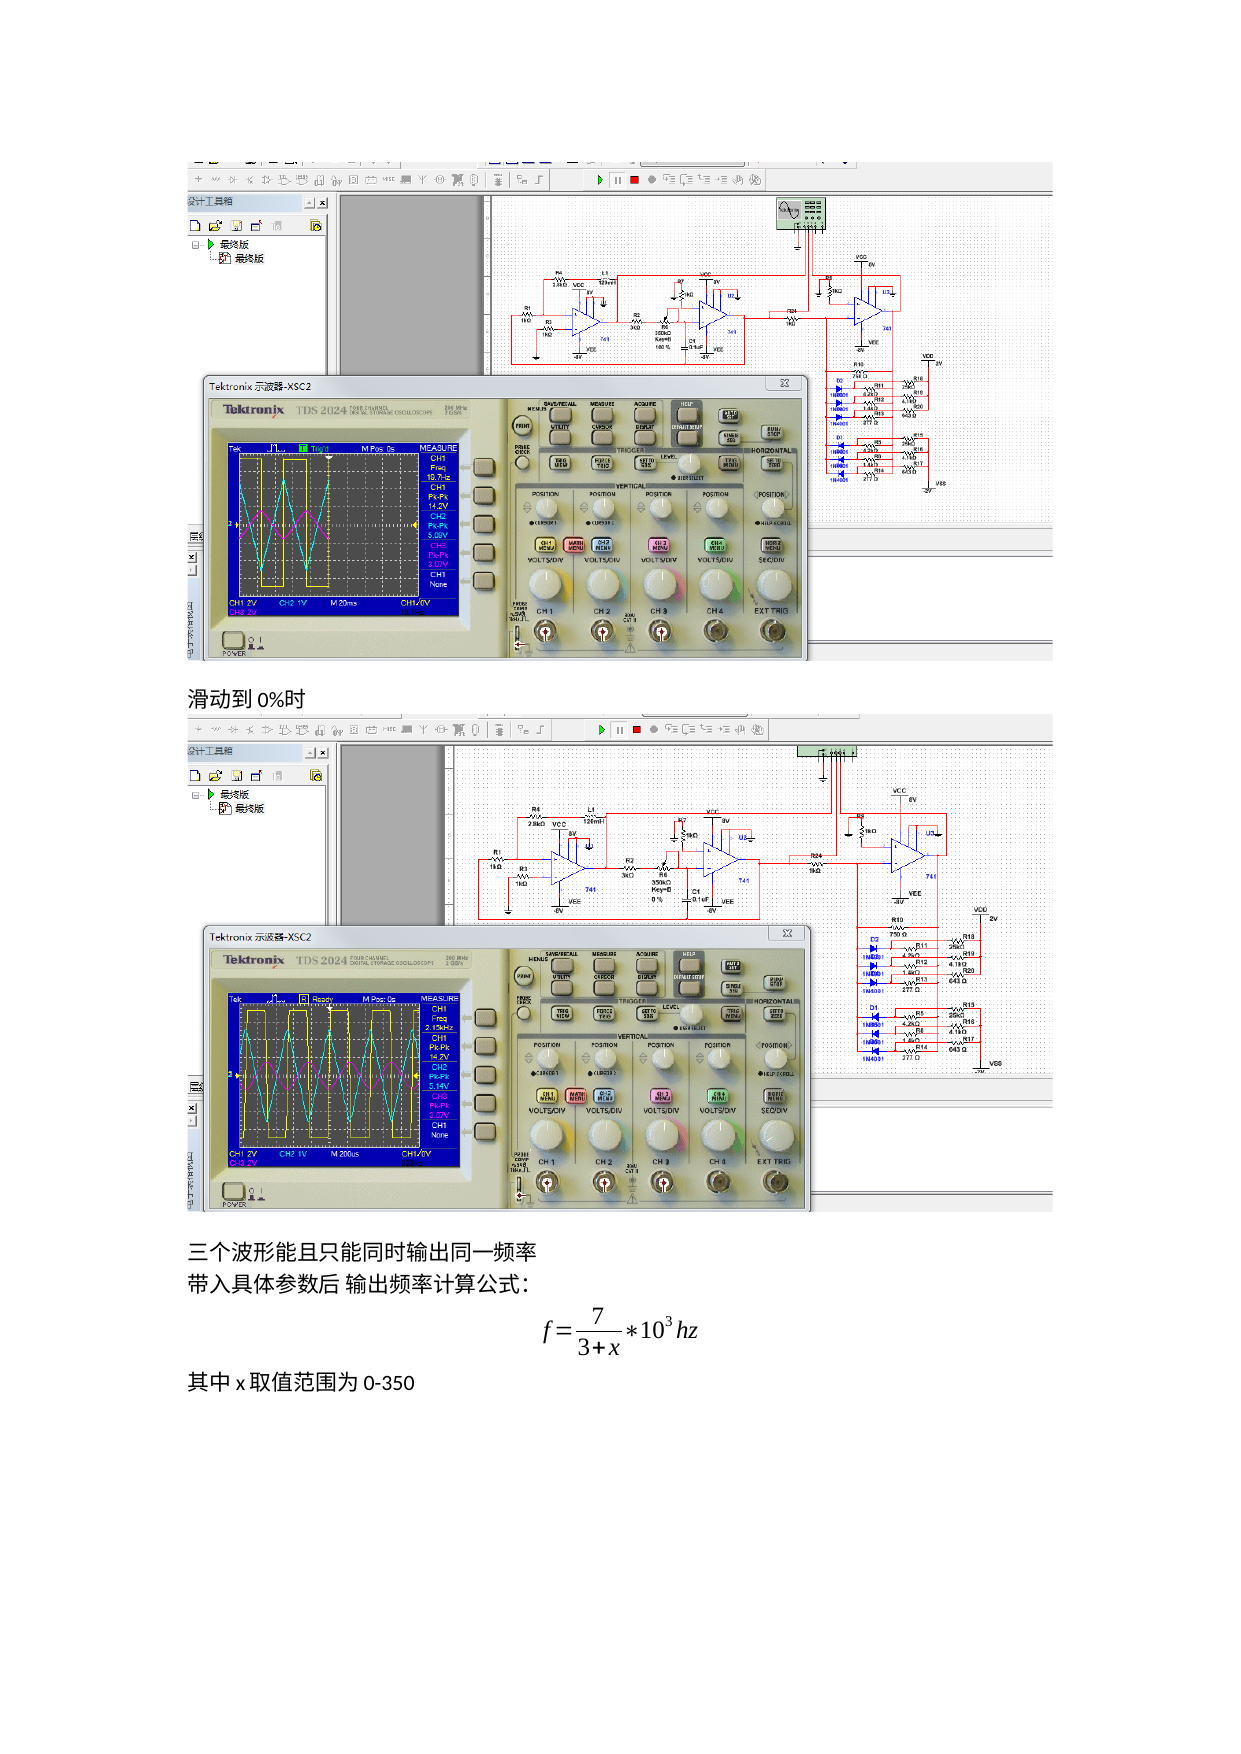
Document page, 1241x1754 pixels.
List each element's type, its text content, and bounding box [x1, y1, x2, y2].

text 其中x取值范围为0-350 [187, 1364, 1053, 1397]
text 带入具体参数后 输出频率计算公式： [187, 1267, 1053, 1299]
picture [187, 714, 1053, 1212]
picture [187, 162, 1053, 661]
text 三个波形能且只能同时输出同一频率 [187, 1234, 1053, 1267]
text 滑动到0%时 [187, 682, 1053, 714]
